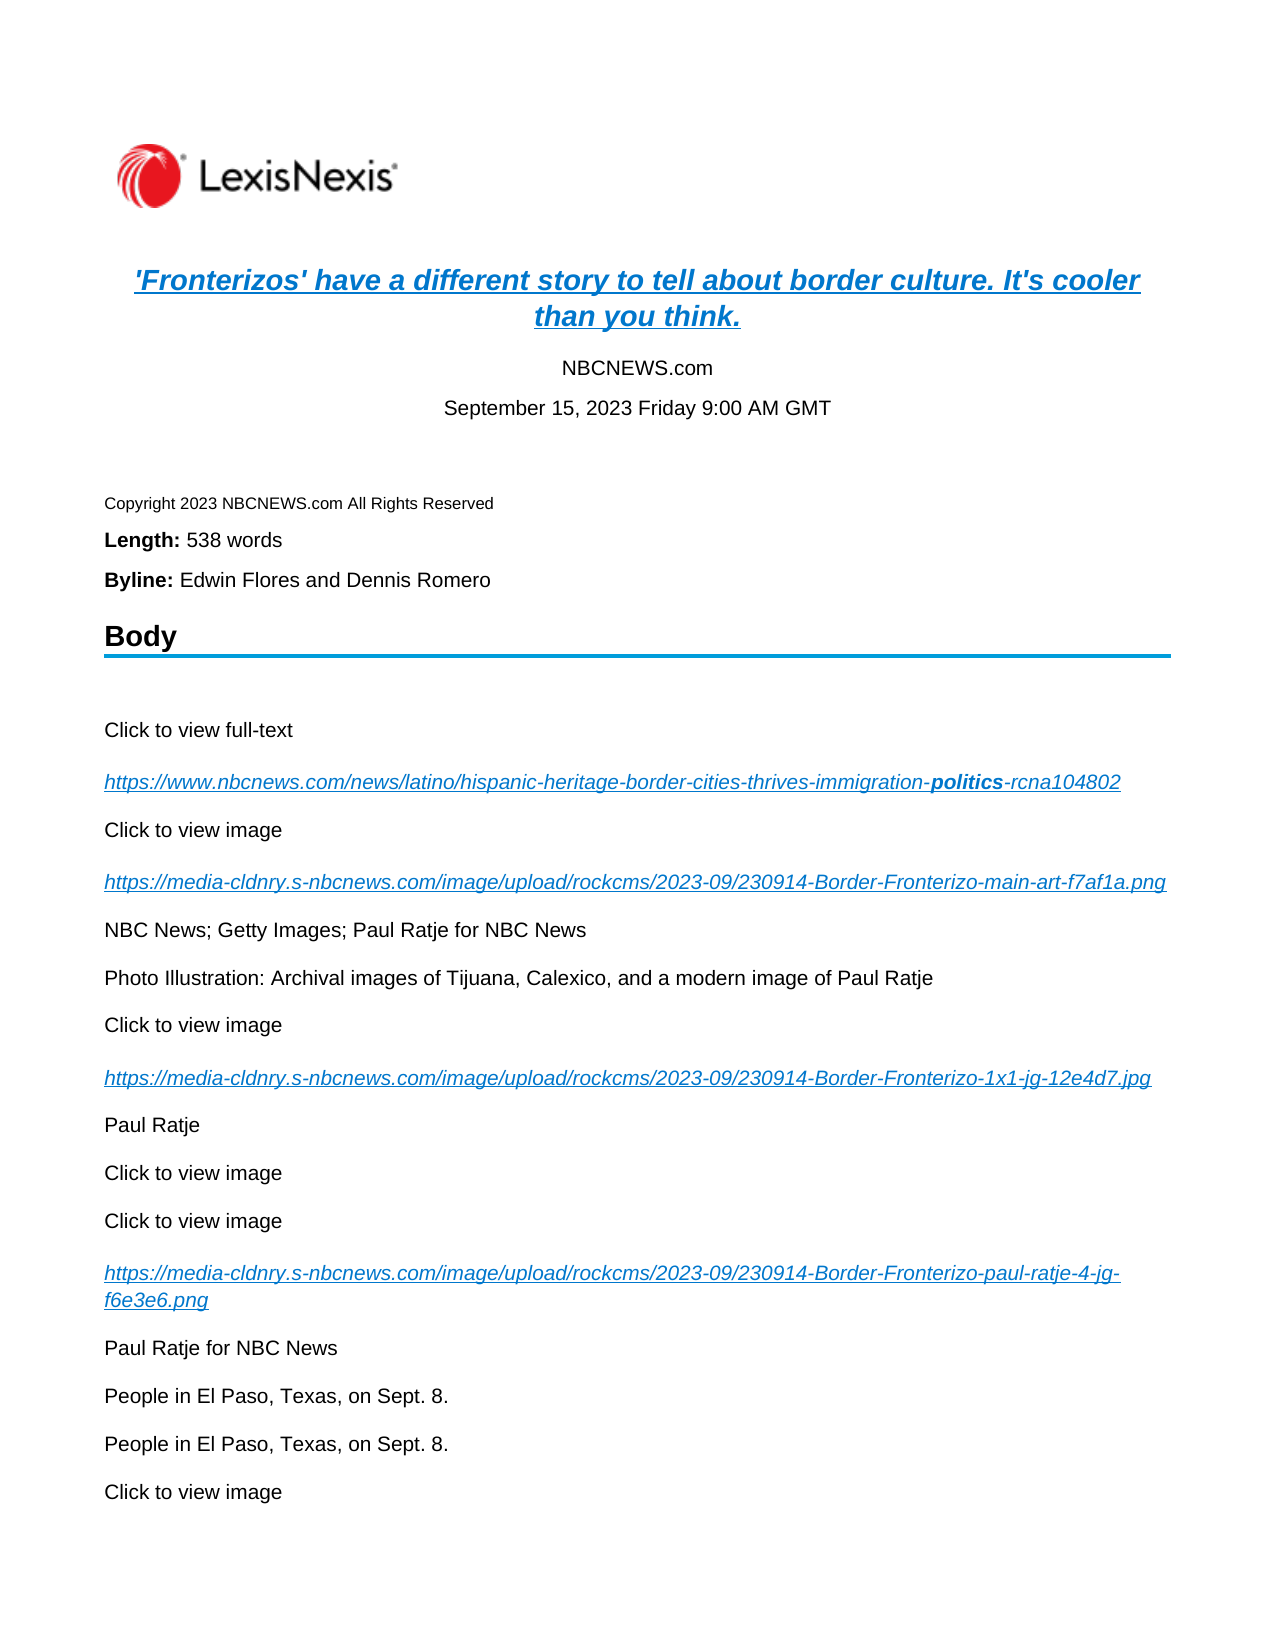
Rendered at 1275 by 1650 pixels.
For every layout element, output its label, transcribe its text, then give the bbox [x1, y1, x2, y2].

text https://media-cldnry.s-nbcnews.com/image/upload/rockcms/2023-09/230914-Border-Fronterizo-main-art-f7af1a.png [104, 866, 1171, 893]
text People in El Paso, Texas, on Sept. 8. [104, 1381, 1171, 1408]
text https://www.nbcnews.com/news/latino/hispanic-heritage-border-cities-thrives-immigration-politics-rcna104802 [104, 766, 1171, 793]
text https://media-cldnry.s-nbcnews.com/image/upload/rockcms/2023-09/230914-Border-Fronterizo-1x1-jg-12e4d7.jpg [104, 1062, 1171, 1089]
text Paul Ratje [104, 1110, 1171, 1137]
text Copyright 2023 NBCNEWS.com All Rights Reserved [104, 461, 1171, 513]
text Click to view image [104, 1010, 1171, 1037]
text Click to view image [104, 1158, 1171, 1185]
text Body [104, 617, 1171, 652]
text https://media-cldnry.s-nbcnews.com/image/upload/rockcms/2023-09/230914-Border-Fronterizo-paul-ratje-4-jg-f6e3e6.png [104, 1258, 1171, 1312]
text NBCNEWS.com [104, 353, 1171, 380]
text Photo Illustration: Archival images of Tijuana, Calexico, and a modern image of Paul Ratje [104, 962, 1171, 989]
text Click to view image [104, 1206, 1171, 1233]
text September 15, 2023 Friday 9:00 AM GMT [104, 393, 1171, 420]
text NBC News; Getty Images; Paul Ratje for NBC News [104, 914, 1171, 941]
picture [104, 144, 412, 208]
subtitle 'Fronterizos' have a different story to tell about border culture. It's cooler than you think. [104, 261, 1171, 332]
text Byline: Edwin Flores and Dennis Romero [104, 565, 1171, 592]
text Click to view image [104, 1477, 1171, 1504]
text Click to view full-text [104, 714, 1171, 741]
text Length: 538 words [104, 525, 1171, 552]
text People in El Paso, Texas, on Sept. 8. [104, 1429, 1171, 1456]
text Paul Ratje for NBC News [104, 1333, 1171, 1360]
text Click to view image [104, 814, 1171, 841]
